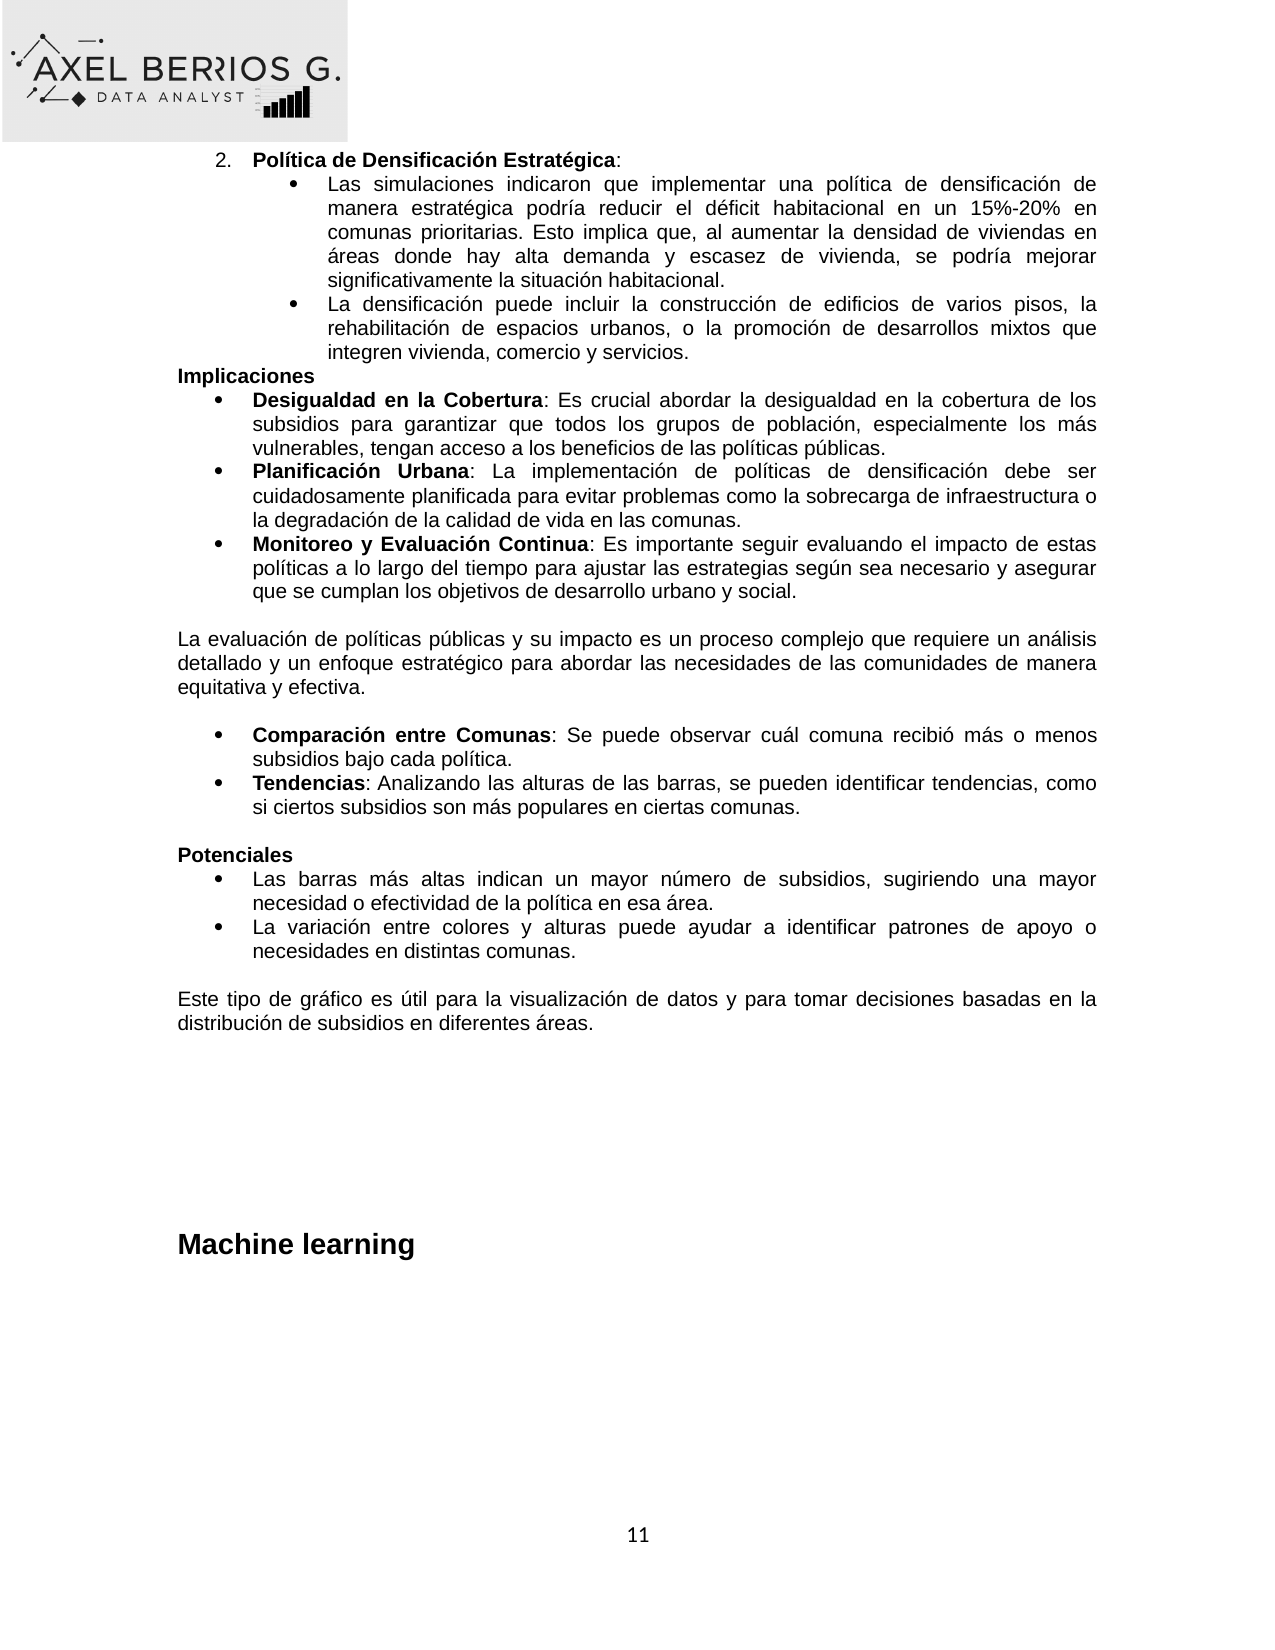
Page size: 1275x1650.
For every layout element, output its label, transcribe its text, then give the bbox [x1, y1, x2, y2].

text Este tipo de gráfico es útil para la visualización de datos y para tomar decisiones basadas en la distribución de subsidios en diferentes áreas. [177, 987, 1098, 1035]
list Política de Densificación Estratégica: [215, 148, 1098, 172]
list La densificación puede incluir la construcción de edificios de varios pisos, la rehabilitación de espacios urbanos, o la promoción de desarrollos mixtos que integren vivienda, comercio y servicios. [290, 291, 1098, 363]
list La variación entre colores y alturas puede ayudar a identificar patrones de apoyo o necesidades en distintas comunas. [215, 915, 1098, 963]
text Implicaciones [177, 363, 1098, 387]
list Las simulaciones indicaron que implementar una política de densificación de manera estratégica podría reducir el déficit habitacional en un 15%-20% en comunas prioritarias. Esto implica que, al aumentar la densidad de viviendas en áreas donde hay alta demanda y escasez de vivienda, se podría mejorar significativamente la situación habitacional. [290, 172, 1098, 291]
text Potenciales [177, 843, 1098, 867]
text La evaluación de políticas públicas y su impacto es un proceso complejo que requiere un análisis detallado y un enfoque estratégico para abordar las necesidades de las comunidades de manera equitativa y efectiva. [177, 627, 1098, 699]
list Tendencias: Analizando las alturas de las barras, se pueden identificar tendencias, como si ciertos subsidios son más populares en ciertas comunas. [215, 771, 1098, 819]
picture [2, 0, 348, 142]
text Machine learning [177, 1227, 1098, 1260]
list Las barras más altas indican un mayor número de subsidios, sugiriendo una mayor necesidad o efectividad de la política en esa área. [215, 867, 1098, 915]
list Desigualdad en la Cobertura: Es crucial abordar la desigualdad en la cobertura de los subsidios para garantizar que todos los grupos de población, especialmente los más vulnerables, tengan acceso a los beneficios de las políticas públicas. [215, 387, 1098, 459]
list Monitoreo y Evaluación Continua: Es importante seguir evaluando el impacto de estas políticas a lo largo del tiempo para ajustar las estrategias según sea necesario y asegurar que se cumplan los objetivos de desarrollo urbano y social. [215, 531, 1098, 603]
list Planificación Urbana: La implementación de políticas de densificación debe ser cuidadosamente planificada para evitar problemas como la sobrecarga de infraestructura o la degradación de la calidad de vida en las comunas. [215, 459, 1098, 531]
list Comparación entre Comunas: Se puede observar cuál comuna recibió más o menos subsidios bajo cada política. [215, 723, 1098, 771]
